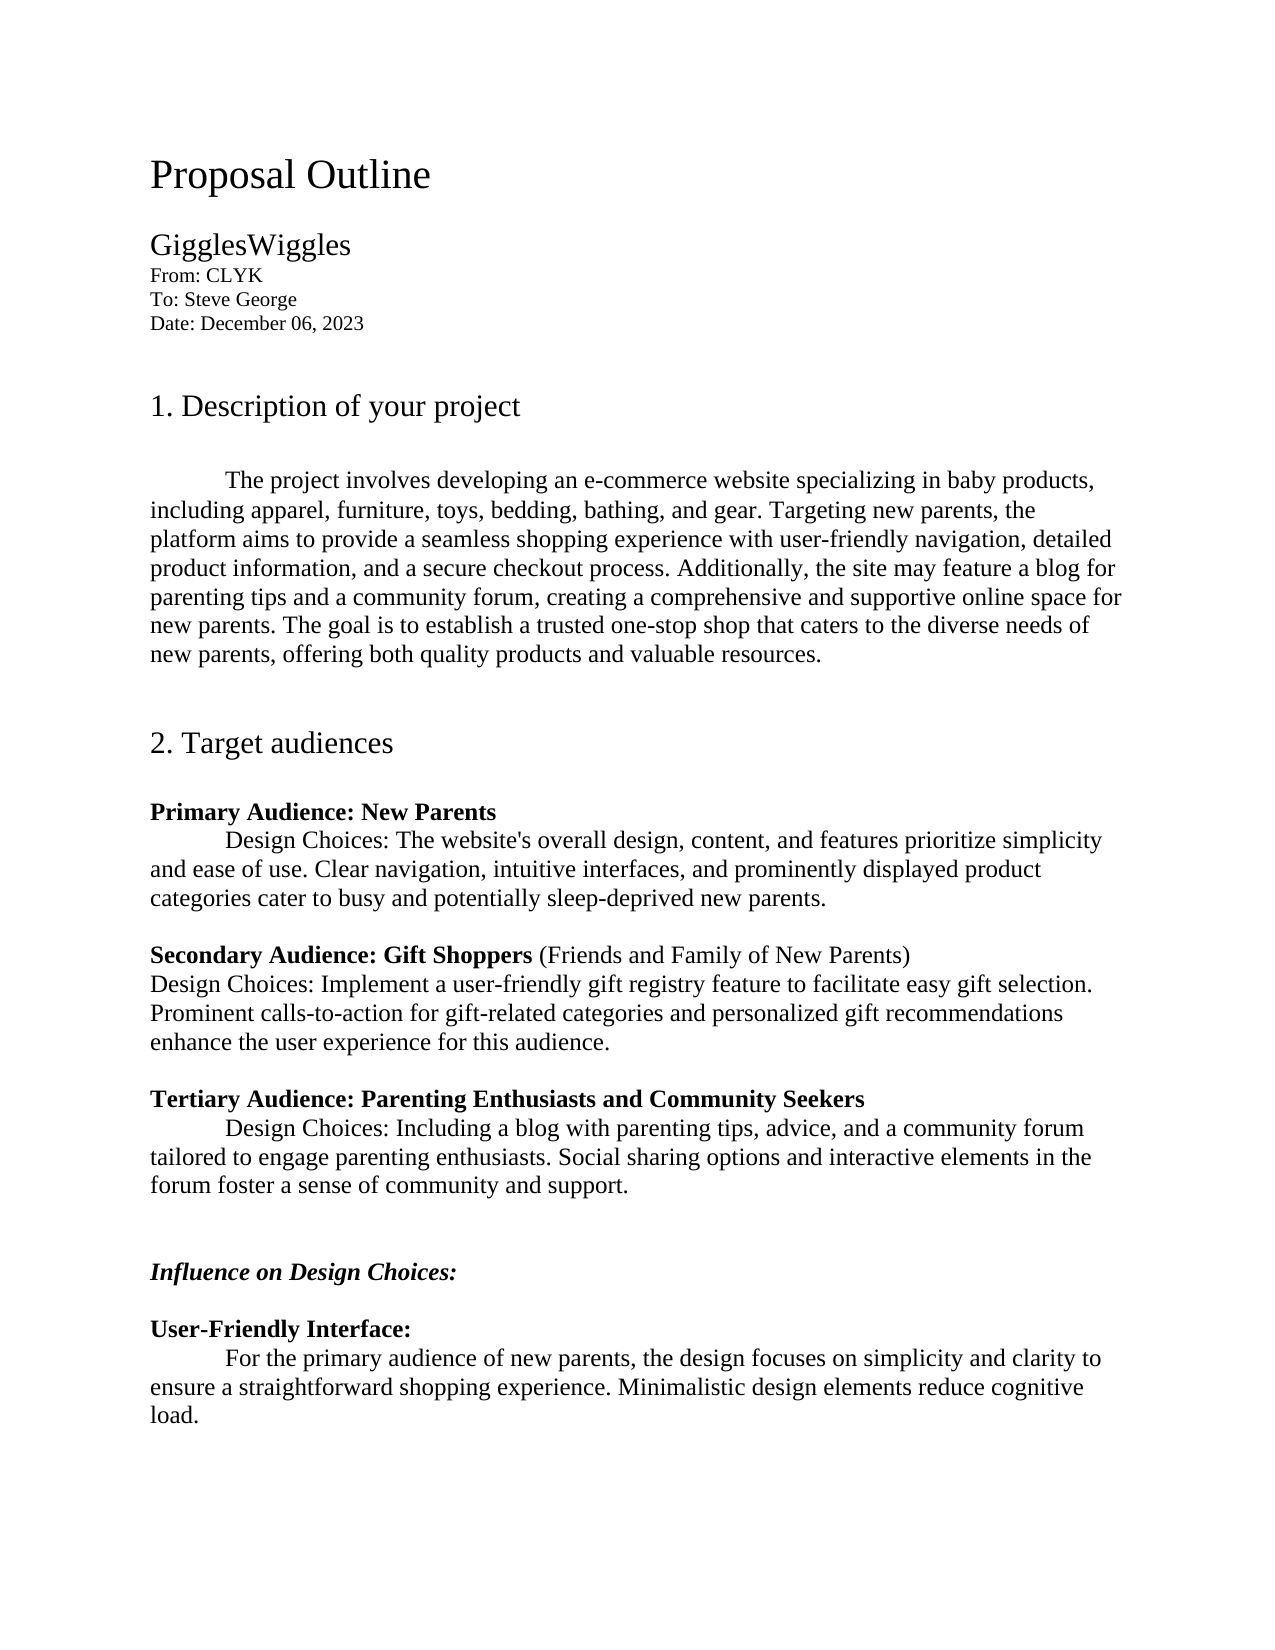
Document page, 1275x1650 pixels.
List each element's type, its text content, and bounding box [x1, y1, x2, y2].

text Secondary Audience: Gift Shoppers (Friends and Family of New Parents) [150, 940, 1125, 969]
text 1. Description of your project The project involves developing an e-commerce website specializing in baby products, including apparel, furniture, toys, bedding, bathing, and gear. Targeting new parents, the platform aims to provide a seamless shopping experience with user-friendly navigation, detailed product information, and a secure checkout process. Additionally, the site may feature a blog for parenting tips and a community forum, creating a comprehensive and supportive online space for new parents. The goal is to establish a trusted one-stop shop that caters to the diverse needs of new parents, offering both quality products and valuable resources. [150, 359, 1125, 696]
text Primary Audience: New Parents [150, 761, 1125, 825]
text Tertiary Audience: Parenting Enthusiasts and Community Seekers [150, 1084, 1125, 1113]
text Proposal Outline [150, 150, 1125, 198]
text User-Friendly Interface: [150, 1285, 1125, 1343]
text Design Choices: Including a blog with parenting tips, advice, and a community forum tailored to engage parenting enthusiasts. Social sharing options and interactive elements in the forum foster a sense of community and support. [150, 1113, 1125, 1199]
text For the primary audience of new parents, the design focuses on simplicity and clarity to ensure a straightforward shopping experience. Minimalistic design elements reduce cognitive load. [150, 1343, 1125, 1429]
text Design Choices: Implement a user-friendly gift registry feature to facilitate easy gift selection. Prominent calls-to-action for gift-related categories and personalized gift recommendations enhance the user experience for this audience. [150, 969, 1125, 1055]
text Influence on Design Choices: [150, 1257, 1125, 1285]
text 2. Target audiences [150, 696, 1125, 761]
text Design Choices: The website's overall design, content, and features prioritize simplicity and ease of use. Clear navigation, intuitive interfaces, and prominently displayed product categories cater to busy and potentially sleep-deprived new parents. [150, 825, 1125, 912]
text GigglesWiggles From: CLYK To: Steve George Date: December 06, 2023 [150, 198, 1125, 335]
